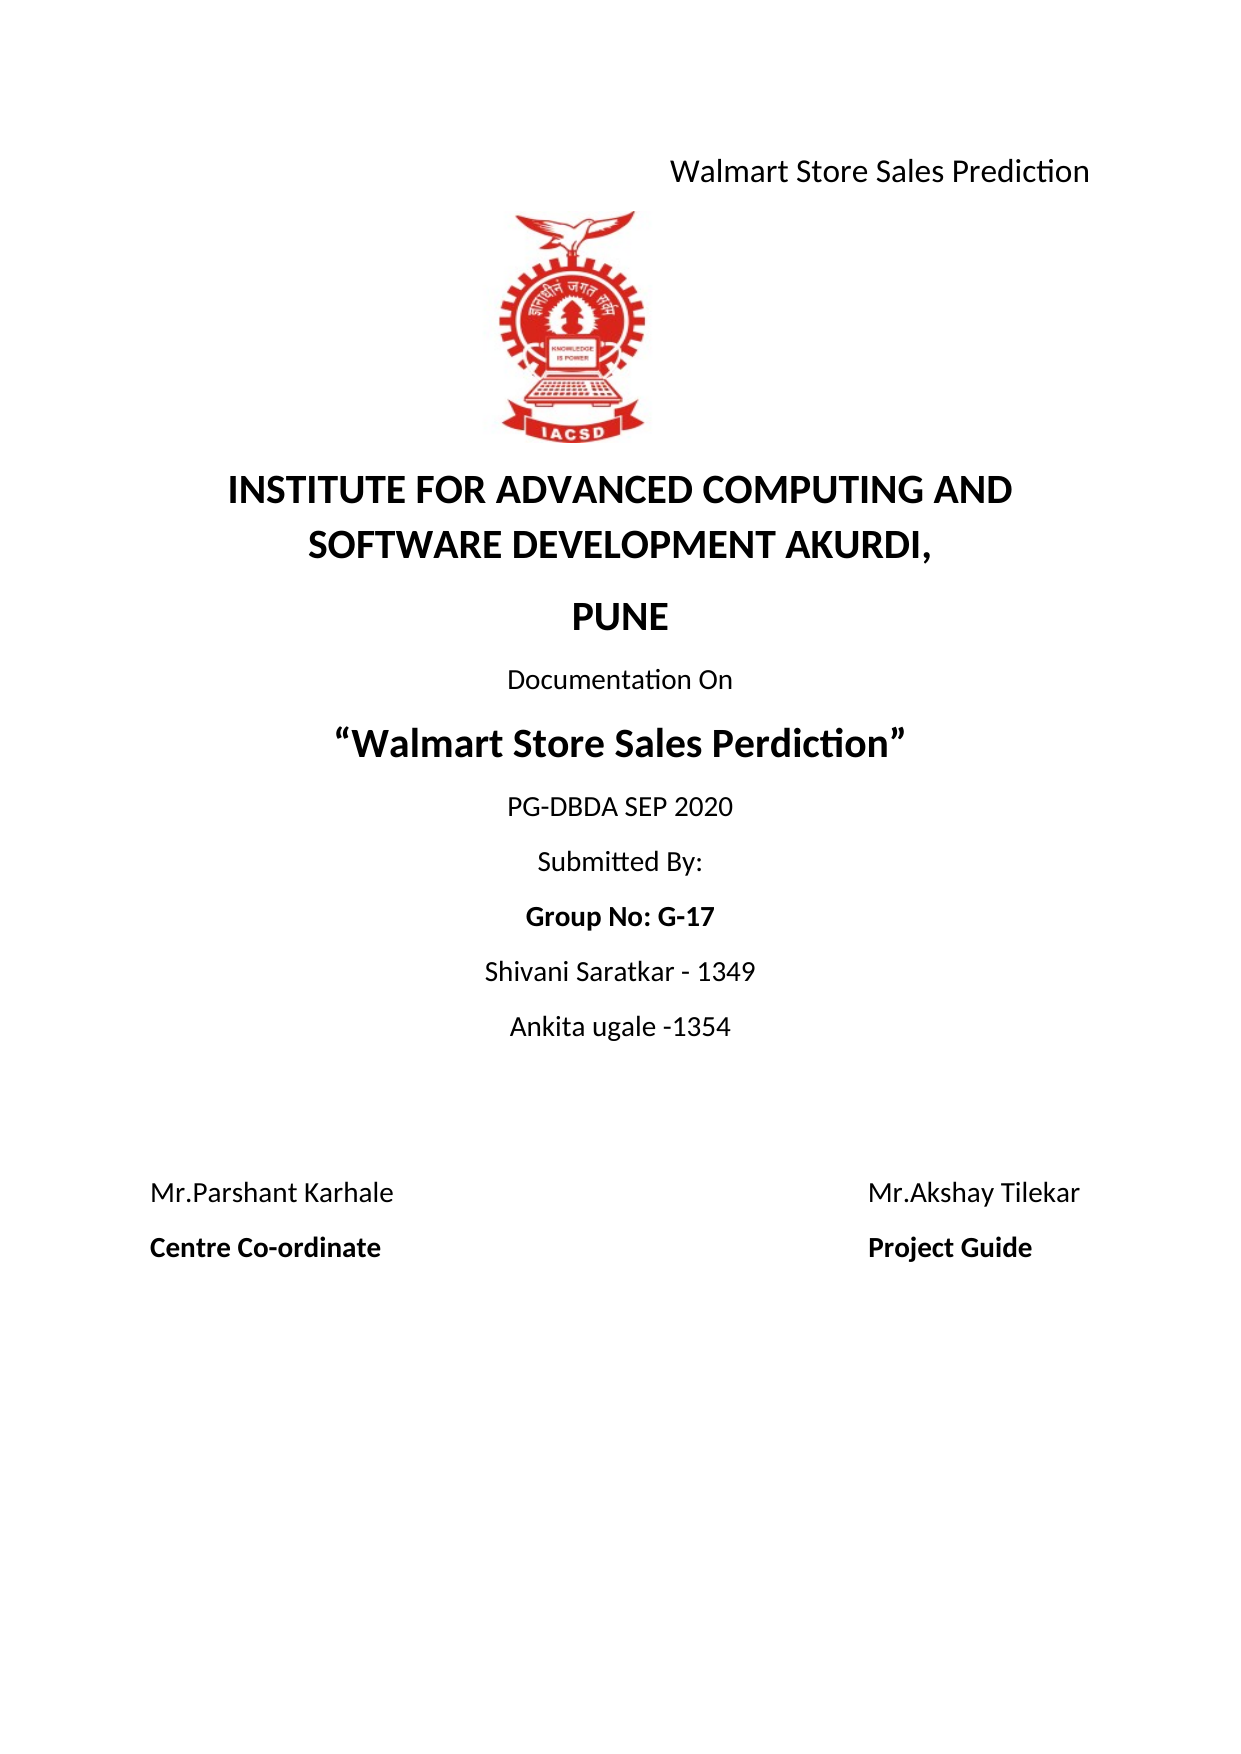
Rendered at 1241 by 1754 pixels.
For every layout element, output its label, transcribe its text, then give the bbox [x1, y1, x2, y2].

text Ankita ugale -1354 [150, 1008, 1090, 1044]
text Group No: G-17 [150, 898, 1090, 934]
text PG-DBDA SEP 2020 [150, 788, 1090, 824]
text Submitted By: [150, 843, 1090, 879]
text INSTITUTE FOR ADVANCED COMPUTING AND SOFTWARE DEVELOPMENT AKURDI, [150, 463, 1090, 569]
text Centre Co-ordinate Project Guide [150, 1229, 1090, 1264]
picture [442, 211, 704, 443]
text Walmart Store Sales Prediction [150, 150, 1090, 191]
text PUNE [150, 590, 1090, 641]
text Documentation On [150, 661, 1090, 697]
text “Walmart Store Sales Perdiction” [150, 717, 1090, 767]
text Shivani Saratkar - 1349 [150, 953, 1090, 989]
text Mr.Parshant Karhale Mr.Akshay Tilekar [150, 1174, 1090, 1209]
